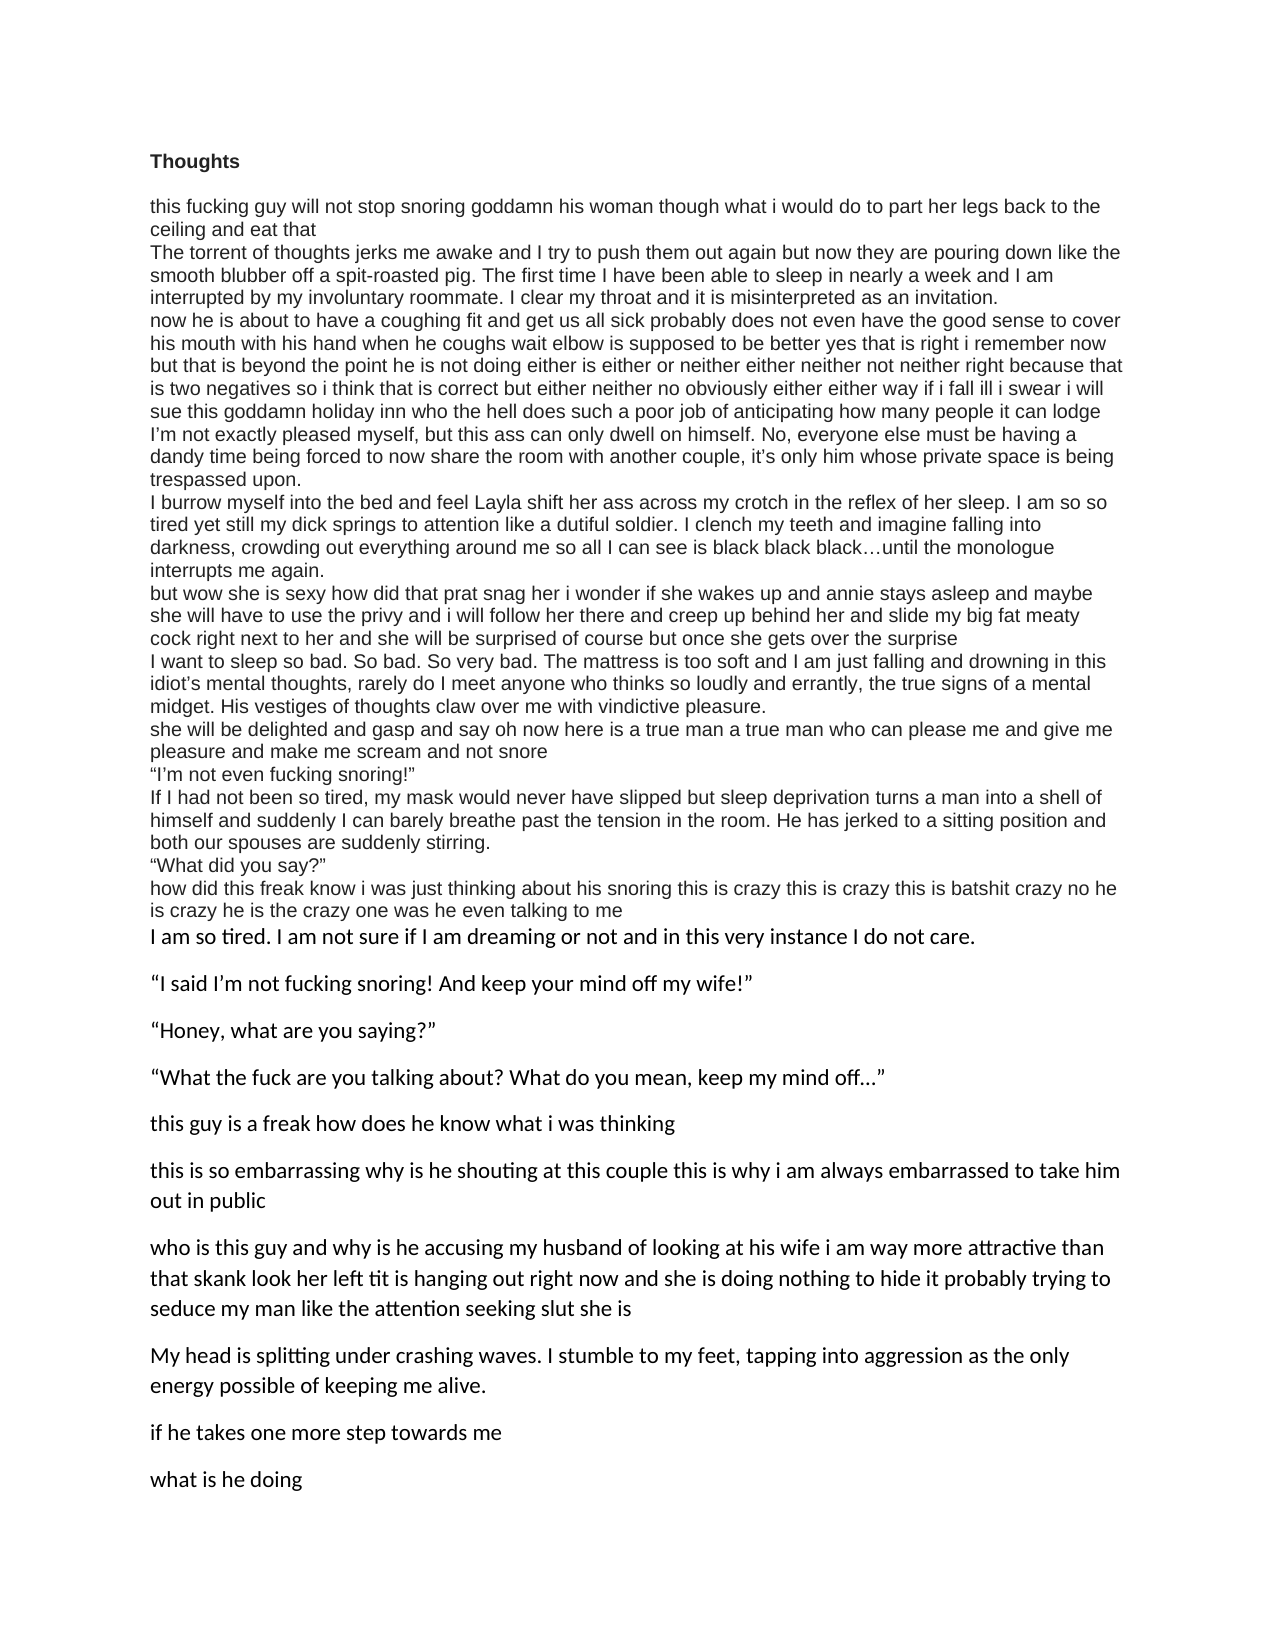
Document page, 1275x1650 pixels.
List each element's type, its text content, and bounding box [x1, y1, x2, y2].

text now he is about to have a coughing fit and get us all sick probably does not even have the good sense to cover his mouth with his hand when he coughs wait elbow is supposed to be better yes that is right i remember now but that is beyond the point he is not doing either is either or neither either neither not neither right because that is two negatives so i think that is correct but either neither no obviously either either way if i fall ill i swear i will sue this goddamn holiday inn who the hell does such a poor job of anticipating how many people it can lodge [150, 309, 1125, 422]
text I’m not exactly pleased myself, but this ass can only dwell on himself. No, everyone else must be having a dandy time being forced to now share the room with another couple, it’s only him whose private space is being trespassed upon. [150, 422, 1125, 491]
text I am so tired. I am not sure if I am dreaming or not and in this very instance I do not care. [150, 922, 1125, 950]
text “Honey, what are you saying?” [150, 1016, 1125, 1044]
text Thoughts [150, 150, 1125, 173]
text “I said I’m not fucking snoring! And keep your mind off my wife!” [150, 969, 1125, 997]
text this guy is a freak how does he know what i was thinking [150, 1109, 1125, 1138]
text I burrow myself into the bed and feel Layla shift her ass across my crotch in the reflex of her sleep. I am so so tired yet still my dick springs to attention like a dutiful soldier. I clench my teeth and imagine falling into darkness, crowding out everything around me so all I can see is black black black…until the monologue interrupts me again. [150, 491, 1125, 581]
text if he takes one more step towards me [150, 1418, 1125, 1446]
text If I had not been so tired, my mask would never have slipped but sleep deprivation turns a man into a shell of himself and suddenly I can barely breathe past the tension in the room. He has jerked to a sitting position and both our spouses are suddenly stirring. [150, 786, 1125, 854]
text I want to sleep so bad. So bad. So very bad. The mattress is too soft and I am just falling and drowning in this idiot’s mental thoughts, rarely do I meet anyone who thinks so loudly and errantly, the true signs of a mental midget. His vestiges of thoughts claw over me with vindictive pleasure. [150, 649, 1125, 718]
text this is so embarrassing why is he shouting at this couple this is why i am always embarrassed to take him out in public [150, 1156, 1125, 1215]
text “What the fuck are you talking about? What do you mean, keep my mind off…” [150, 1063, 1125, 1091]
text who is this guy and why is he accusing my husband of looking at his wife i am way more attractive than that skank look her left tit is hanging out right now and she is doing nothing to hide it probably trying to seduce my man like the attention seeking slut she is [150, 1233, 1125, 1322]
text “What did you say?” [150, 854, 1125, 877]
text she will be delighted and gasp and say oh now here is a true man a true man who can please me and give me pleasure and make me scream and not snore [150, 718, 1125, 763]
text but wow she is sexy how did that prat snag her i wonder if she wakes up and annie stays asleep and maybe she will have to use the privy and i will follow her there and creep up behind her and slide my big fat meaty cock right next to her and she will be surprised of course but once she gets over the surprise [150, 581, 1125, 649]
text how did this freak know i was just thinking about his snoring this is crazy this is crazy this is batshit crazy no he is crazy he is the crazy one was he even talking to me [150, 877, 1125, 922]
text this fucking guy will not stop snoring goddamn his woman though what i would do to part her legs back to the ceiling and eat that [150, 195, 1125, 241]
text My head is splitting under crashing waves. I stumble to my feet, tapping into aggression as the only energy possible of keeping me alive. [150, 1341, 1125, 1399]
text The torrent of thoughts jerks me awake and I try to push them out again but now they are pouring down like the smooth blubber off a spit-roasted pig. The first time I have been able to sleep in nearly a week and I am interrupted by my involuntary roommate. I clear my throat and it is misinterpreted as an invitation. [150, 241, 1125, 309]
text “I’m not even fucking snoring!” [150, 763, 1125, 786]
text what is he doing [150, 1465, 1125, 1493]
